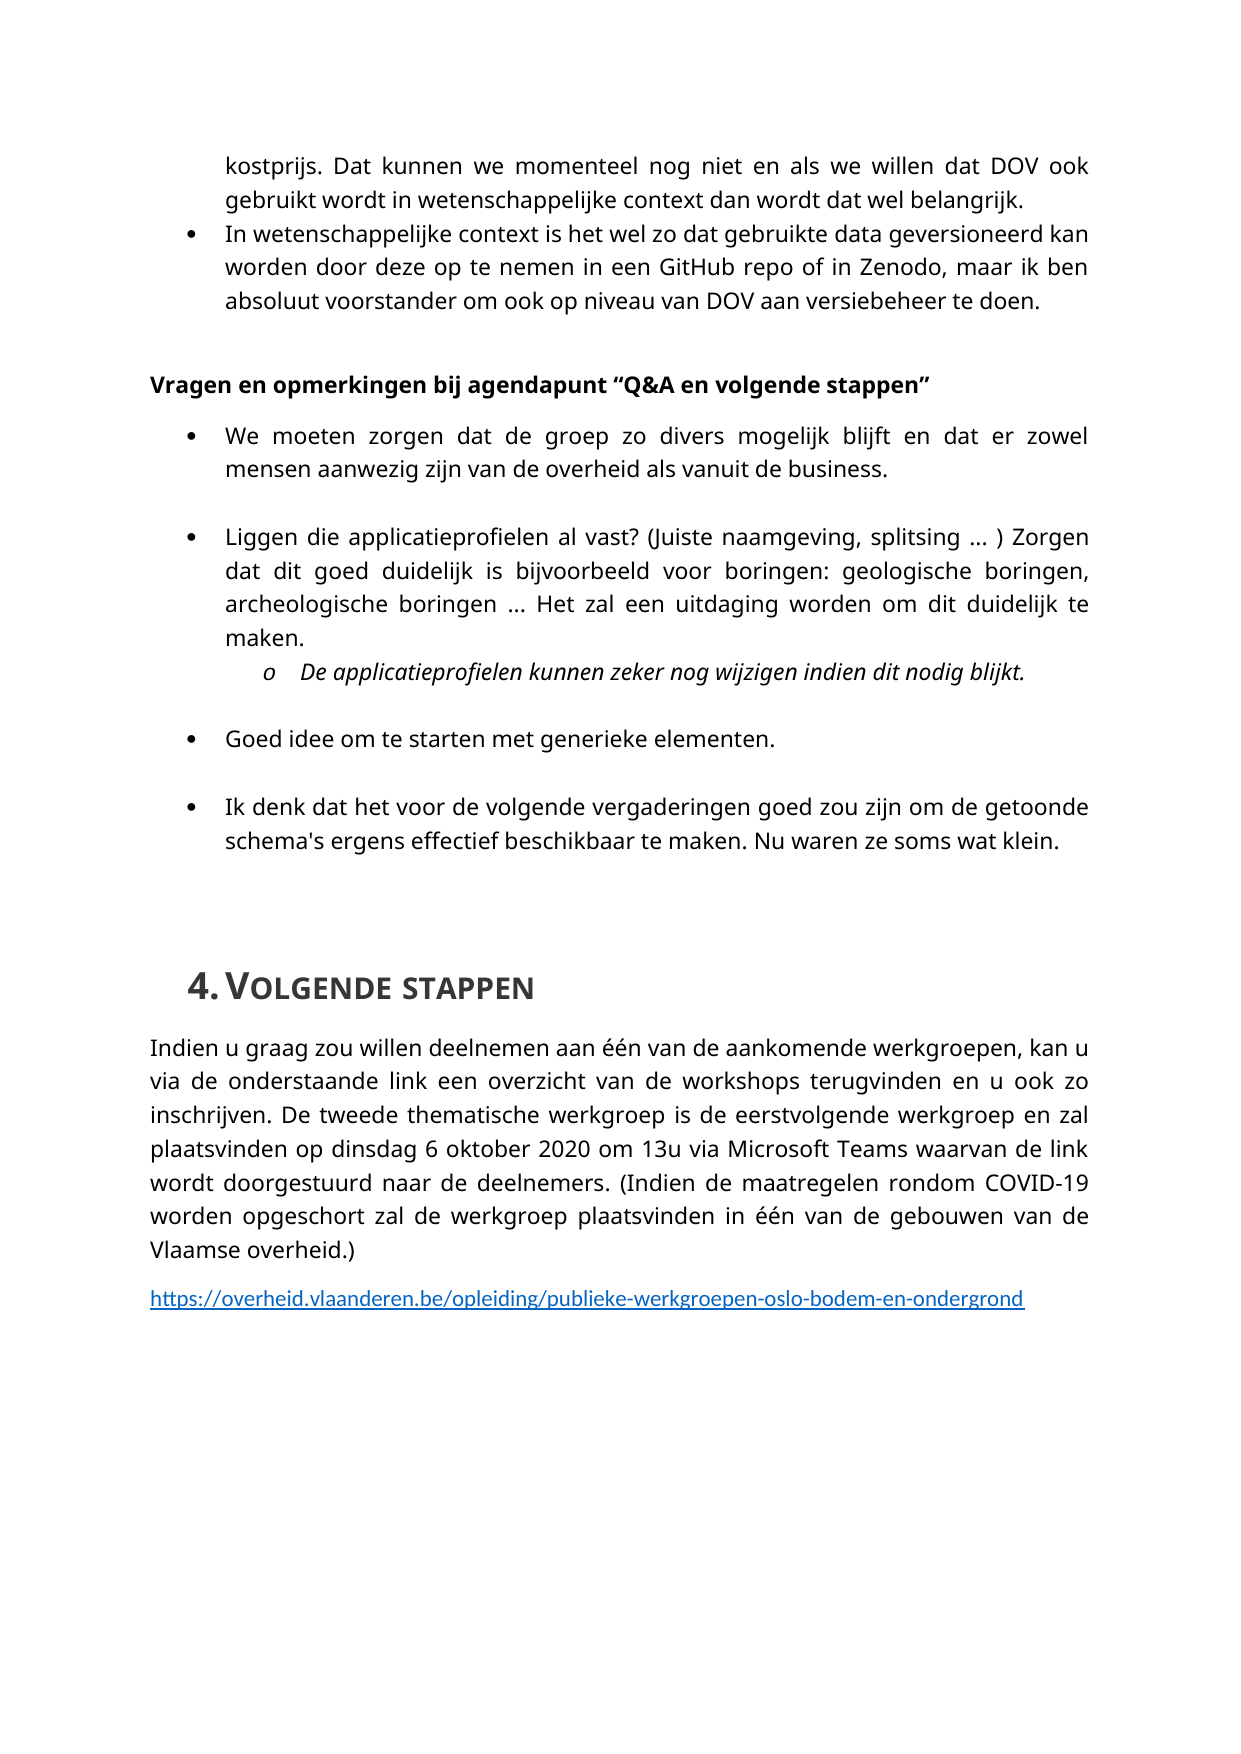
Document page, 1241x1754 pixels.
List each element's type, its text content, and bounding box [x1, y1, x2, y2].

list Goed idee om te starten met generieke elementen. [187, 723, 1090, 755]
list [187, 150, 1090, 215]
list Liggen die applicatieprofielen al vast? (Juiste naamgeving, splitsing ... ) Zorgen dat dit goed duidelijk is bijvoorbeeld voor boringen: geologische boringen, archeologische boringen ... Het zal een uitdaging worden om dit duidelijk te maken. [187, 521, 1090, 653]
list Ik denk dat het voor de volgende vergaderingen goed zou zijn om de getoonde schema's ergens effectief beschikbaar te maken. Nu waren ze soms wat klein. [187, 791, 1090, 856]
list De applicatieprofielen kunnen zeker nog wijzigen indien dit nodig blijkt. [262, 656, 1090, 687]
list We moeten zorgen dat de groep zo divers mogelijk blijft en dat er zowel mensen aanwezig zijn van de overheid als vanuit de business. [187, 419, 1090, 484]
text Vragen en opmerkingen bij agendapunt “Q&A en volgende stappen” [150, 369, 1090, 400]
list In wetenschappelijke context is het wel zo dat gebruikte data geversioneerd kan worden door deze op te nemen in een GitHub repo of in Zenodo, maar ik ben absoluut voorstander om ook op niveau van DOV aan versiebeheer te doen. [187, 217, 1090, 316]
text https://overheid.vlaanderen.be/opleiding/publieke-werkgroepen-oslo-bodem-en-ondergrond [150, 1284, 1090, 1312]
list Volgende stappen [187, 960, 1090, 1011]
text Indien u graag zou willen deelnemen aan één van de aankomende werkgroepen, kan u via de onderstaande link een overzicht van de workshops terugvinden en u ook zo inschrijven. De tweede thematische werkgroep is de eerstvolgende werkgroep en zal plaatsvinden op dinsdag 6 oktober 2020 om 13u via Microsoft Teams waarvan de link wordt doorgestuurd naar de deelnemers. (Indien de maatregelen rondom COVID-19 worden opgeschort zal de werkgroep plaatsvinden in één van de gebouwen van de Vlaamse overheid.) [150, 1031, 1090, 1265]
